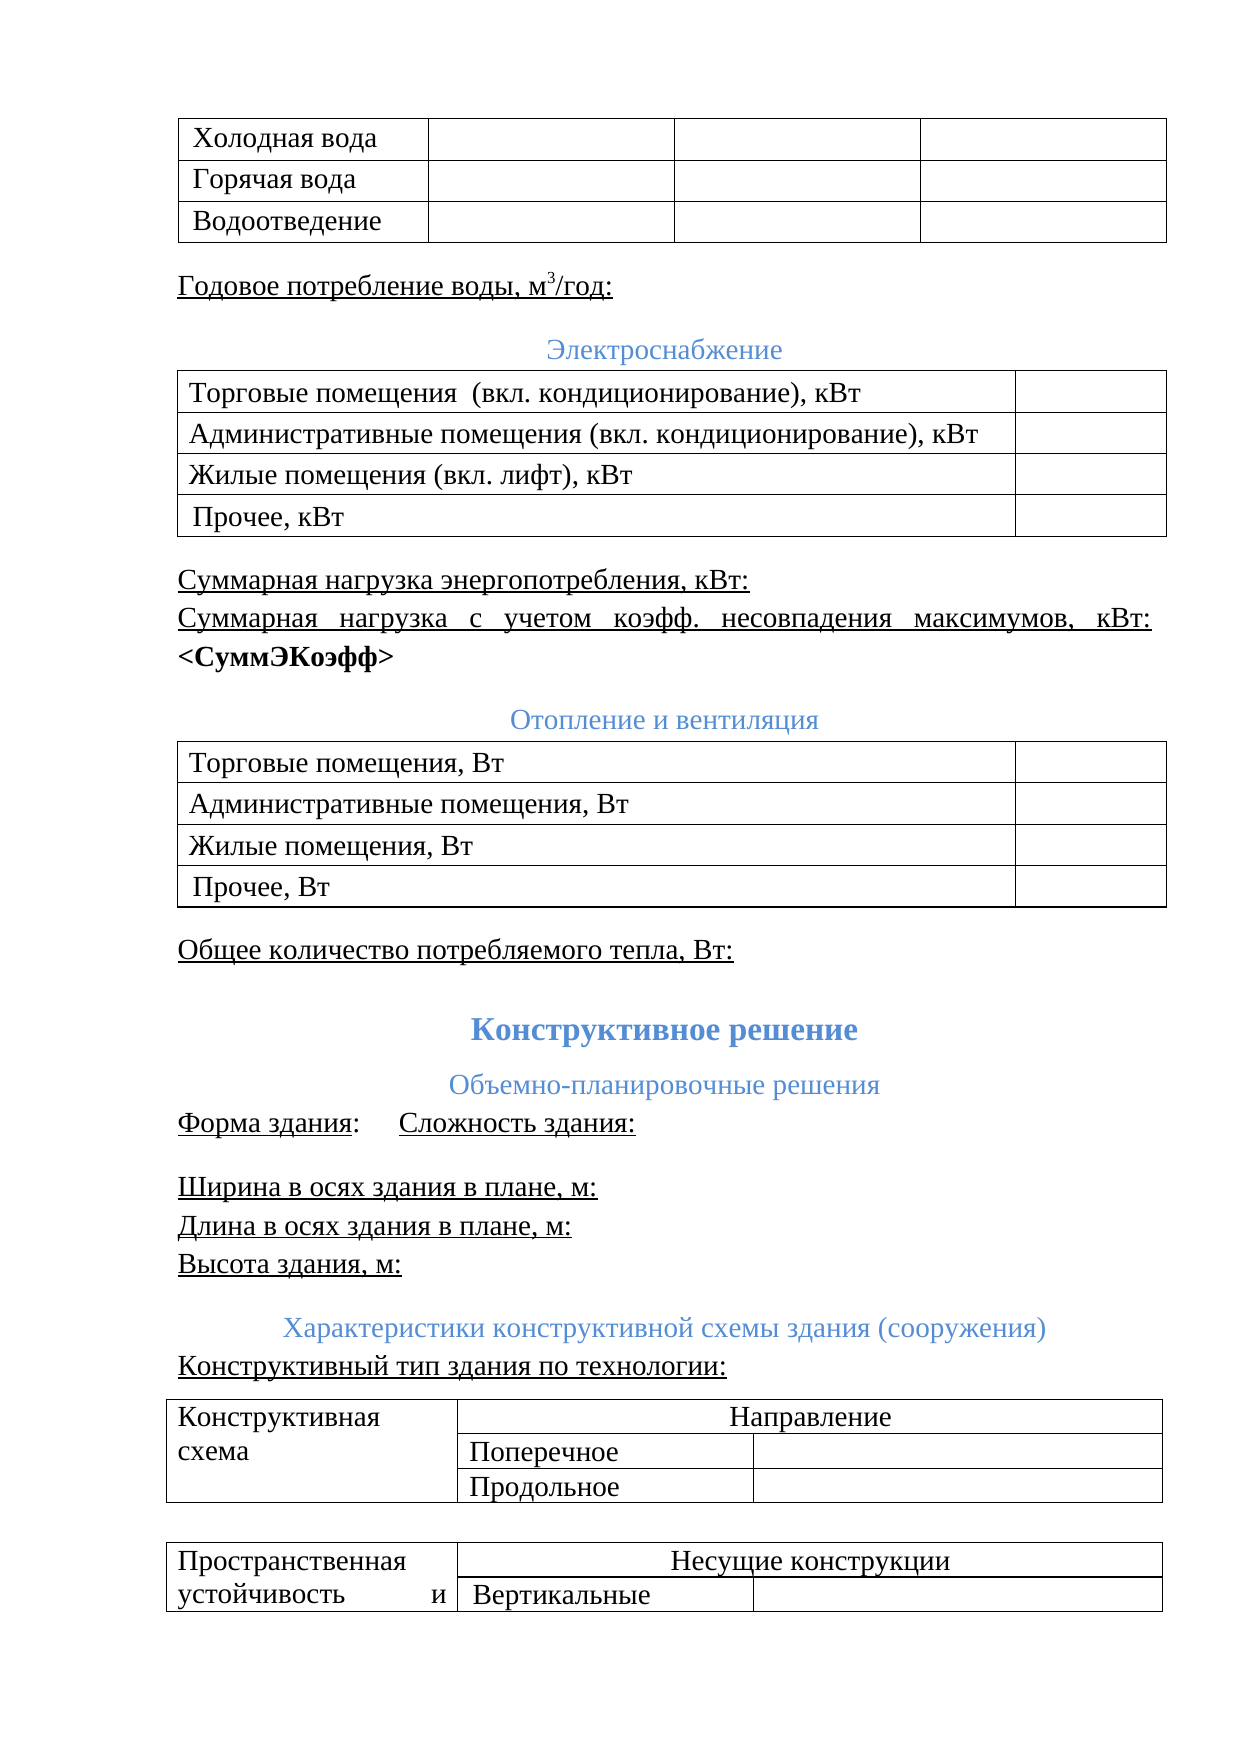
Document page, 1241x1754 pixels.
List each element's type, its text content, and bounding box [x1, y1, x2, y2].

text Общее количество потребляемого тепла, Вт: [177, 932, 1152, 966]
table_cell [429, 202, 674, 242]
table_cell [754, 1434, 1162, 1468]
list Отопление и вентиляция [177, 702, 1152, 736]
table_cell [754, 1578, 1162, 1611]
text Высота здания, м: [177, 1246, 1152, 1280]
table_cell [754, 1469, 1162, 1502]
text Суммарная нагрузка с учетом коэфф. несовпадения максимумов, кВт: <СуммЭКоэфф> [177, 600, 1152, 629]
text Форма здания: Сложность здания: [177, 1106, 1152, 1139]
text Конструктивный тип здания по технологии: [177, 1348, 1152, 1382]
table_cell [675, 161, 920, 201]
table_cell Административные помещения (вкл. кондиционирование), кВт [178, 413, 1015, 453]
table_cell [921, 161, 1166, 201]
table_cell Жилые помещения (вкл. лифт), кВт [178, 454, 1015, 494]
table_cell Продольное [458, 1469, 753, 1502]
table_cell [675, 119, 920, 159]
table_cell [1016, 495, 1166, 536]
table_cell Жилые помещения, Вт [178, 825, 1015, 865]
table_cell [429, 161, 674, 201]
table_header [1016, 742, 1166, 782]
table_cell [1016, 825, 1166, 865]
table_cell [1016, 413, 1166, 453]
text Суммарная нагрузка энергопотребления, кВт: [177, 562, 1152, 595]
table_header [1016, 371, 1166, 412]
text Суммарная нагрузка с учетом коэфф. несовпадения максимумов, кВт: <СуммЭКоэфф> [177, 630, 1152, 672]
table_cell [921, 119, 1166, 159]
table_header Несущие конструкции [458, 1543, 1162, 1576]
table_cell Поперечное [458, 1434, 753, 1468]
table_cell [1016, 783, 1166, 824]
table_cell Холодная вода [179, 119, 428, 159]
table_cell Прочее, кВт [178, 495, 1015, 536]
table_header Торговые помещения (вкл. кондиционирование), кВт [178, 371, 1015, 412]
text Объемно-планировочные решения [177, 1067, 1152, 1101]
table_cell [429, 119, 674, 159]
table_cell Горячая вода [179, 161, 428, 201]
table_cell Вертикальные [458, 1578, 753, 1611]
table_header Конструктивная схема [167, 1400, 457, 1502]
table_cell [675, 202, 920, 242]
table_cell [1016, 454, 1166, 494]
table_cell Водоотведение [179, 202, 428, 242]
table_cell [1016, 866, 1166, 906]
text Электроснабжение [177, 332, 1152, 365]
table_cell Административные помещения, Вт [178, 783, 1015, 824]
text Длина в осях здания в плане, м: [177, 1208, 1152, 1241]
table_header Направление [458, 1400, 1162, 1433]
text Характеристики конструктивной схемы здания (сооружения) [177, 1310, 1152, 1343]
text Ширина в осях здания в плане, м: [177, 1169, 1152, 1203]
table_cell Прочее, Вт [178, 866, 1015, 906]
table_header Пространственная устойчивость и неизменяемость здания (сооружения) обеспечены [167, 1543, 457, 1611]
table_header Торговые помещения, Вт [178, 742, 1015, 782]
text Годовое потребление воды, м3/год: [177, 268, 1152, 302]
subtitle Конструктивное решение [177, 1009, 1152, 1048]
table_cell [921, 202, 1166, 242]
